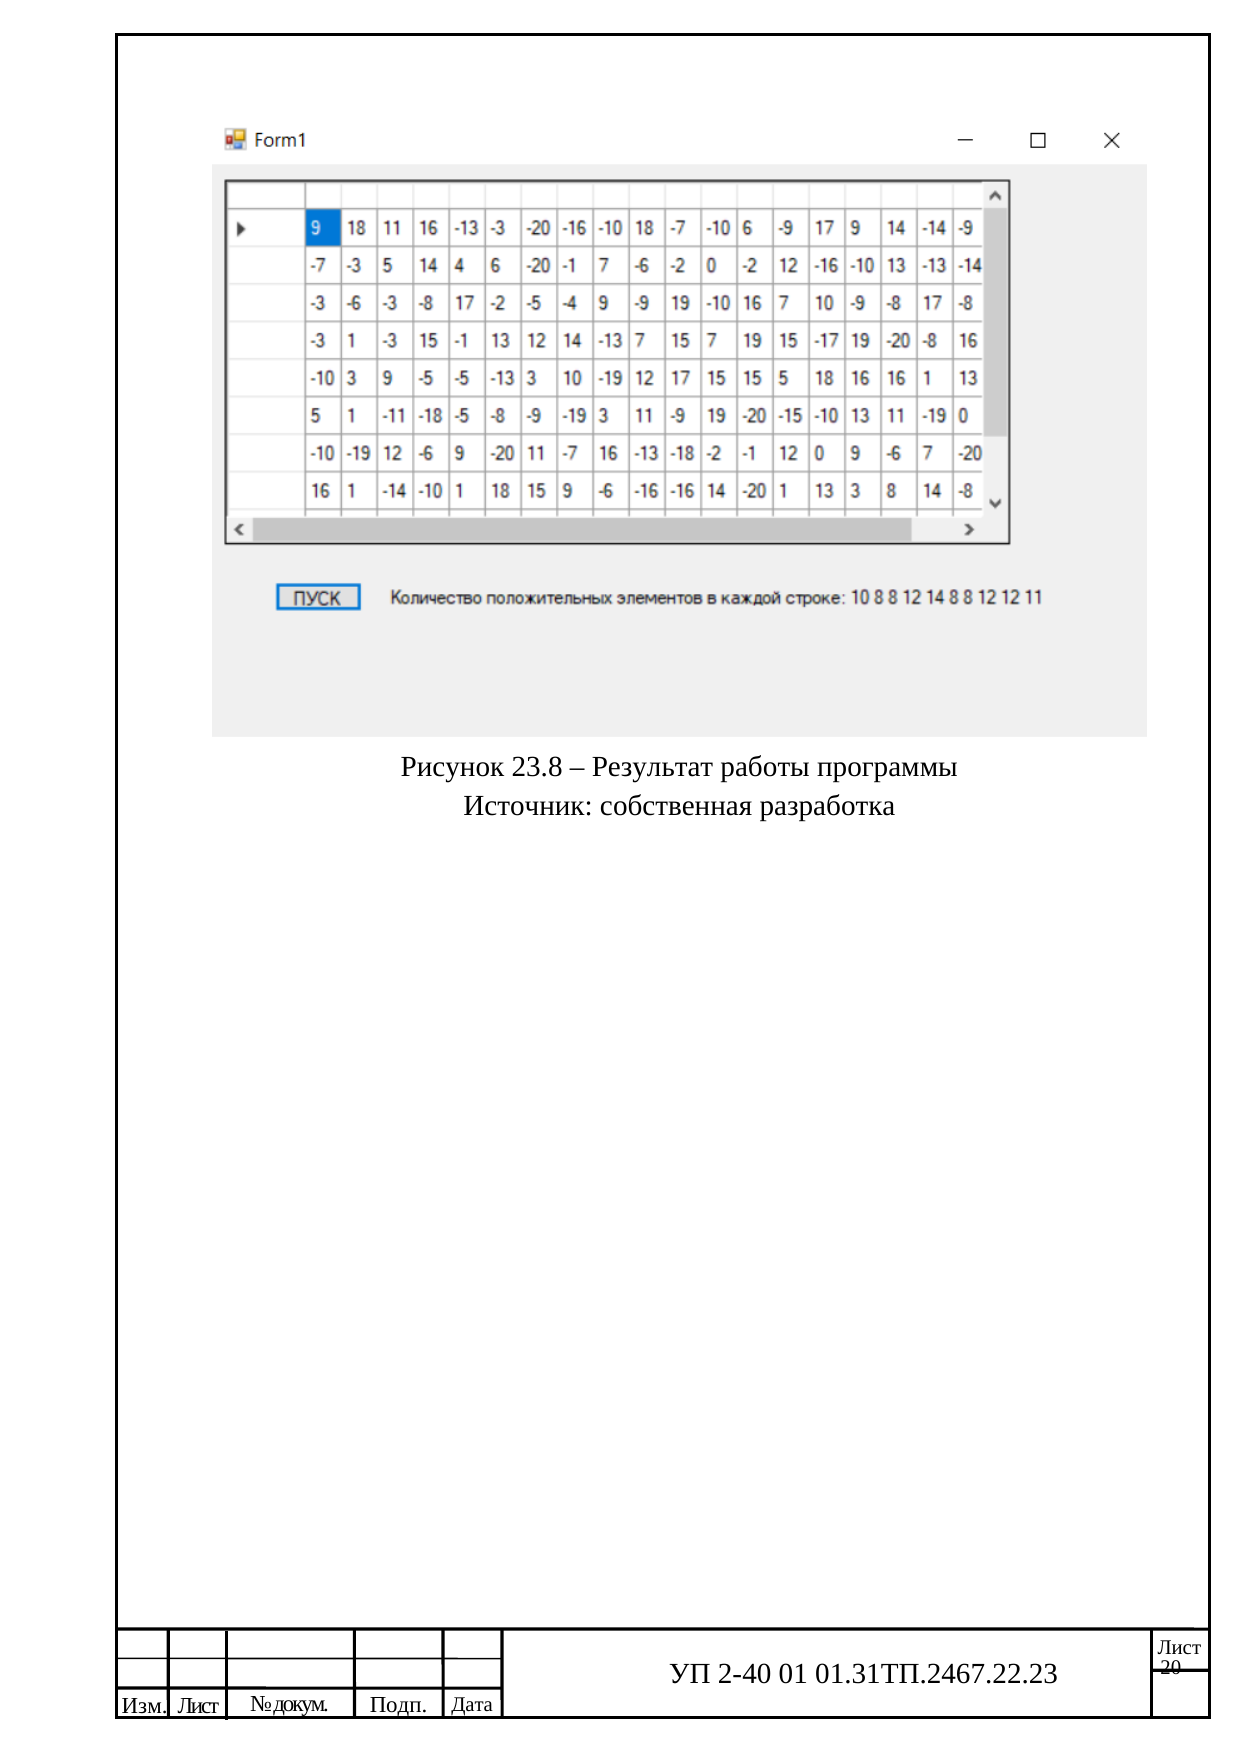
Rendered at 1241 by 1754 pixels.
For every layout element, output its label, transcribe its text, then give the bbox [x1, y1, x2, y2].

text Рисунок 23.8 – Результат работы программы [177, 749, 1181, 783]
text Источник: собственная разработка [177, 788, 1181, 821]
picture [212, 118, 1147, 737]
